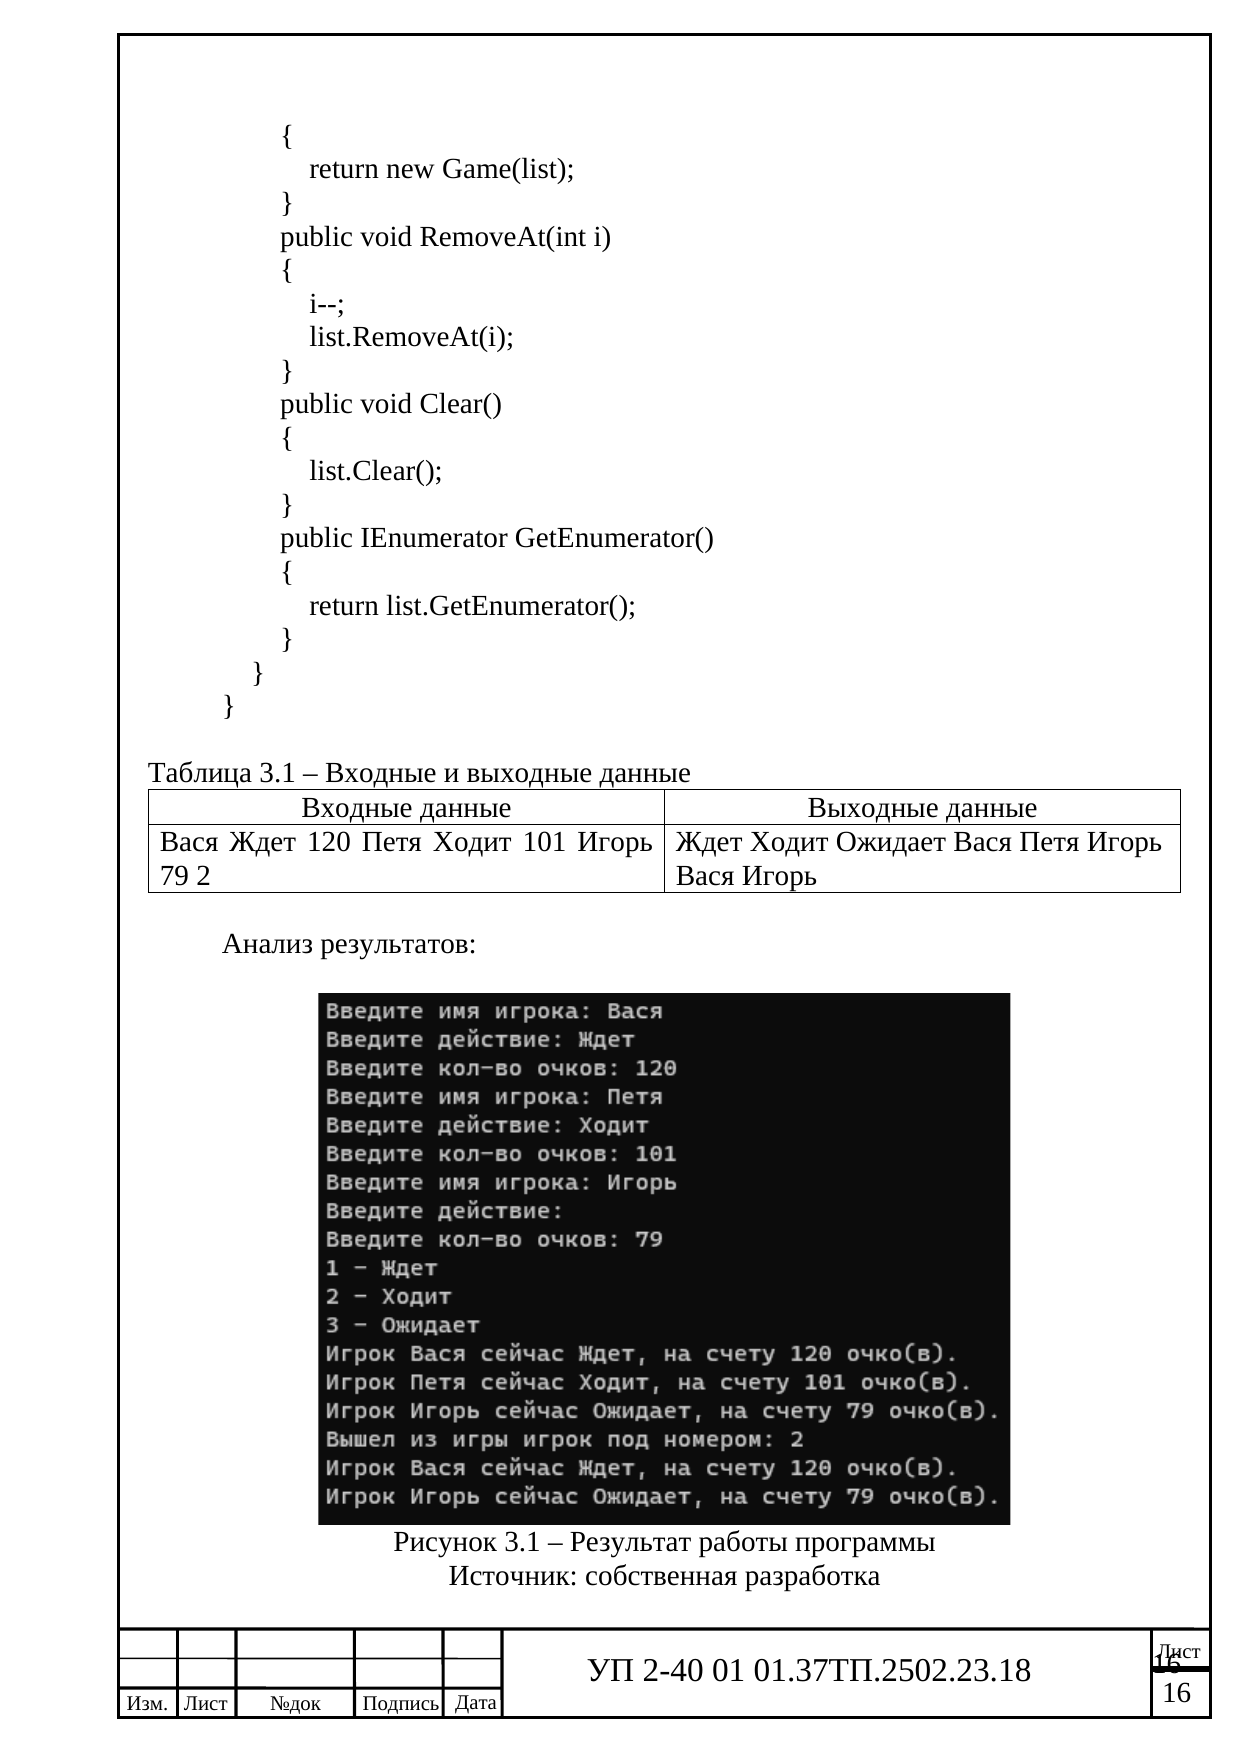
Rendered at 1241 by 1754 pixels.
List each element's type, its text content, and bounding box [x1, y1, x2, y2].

text } [148, 185, 1181, 219]
text Таблица 3.1 – Входные и выходные данные [148, 755, 1181, 789]
text } [148, 655, 1181, 688]
table_cell Вася Ждет 120 Петя Ходит 101 Игорь 79 2 [149, 825, 664, 892]
text i--; [148, 286, 1181, 319]
text { [148, 118, 1181, 152]
text { [148, 252, 1181, 286]
text public void RemoveAt(int i) [148, 219, 1181, 252]
text { [148, 554, 1181, 588]
text Источник: собственная разработка [148, 1558, 1181, 1592]
text } [148, 487, 1181, 521]
text list.RemoveAt(i); [148, 319, 1181, 353]
text public void Clear() [148, 386, 1181, 420]
text } [148, 688, 1181, 722]
text Анализ результатов: [148, 926, 1181, 960]
text public IEnumerator GetEnumerator() [148, 521, 1181, 554]
picture [318, 993, 1011, 1525]
table_header Входные данные [149, 790, 664, 823]
table_cell Ждет Ходит Ожидает Вася Петя Игорь Вася Игорь [665, 825, 1180, 892]
text } [148, 621, 1181, 655]
text { [148, 420, 1181, 453]
text Рисунок 3.1 – Результат работы программы [148, 1524, 1181, 1558]
text list.Clear(); [148, 453, 1181, 487]
text return list.GetEnumerator(); [148, 588, 1181, 621]
text return new Game(list); [148, 152, 1181, 185]
table_header Выходные данные [665, 790, 1180, 823]
text } [148, 353, 1181, 386]
